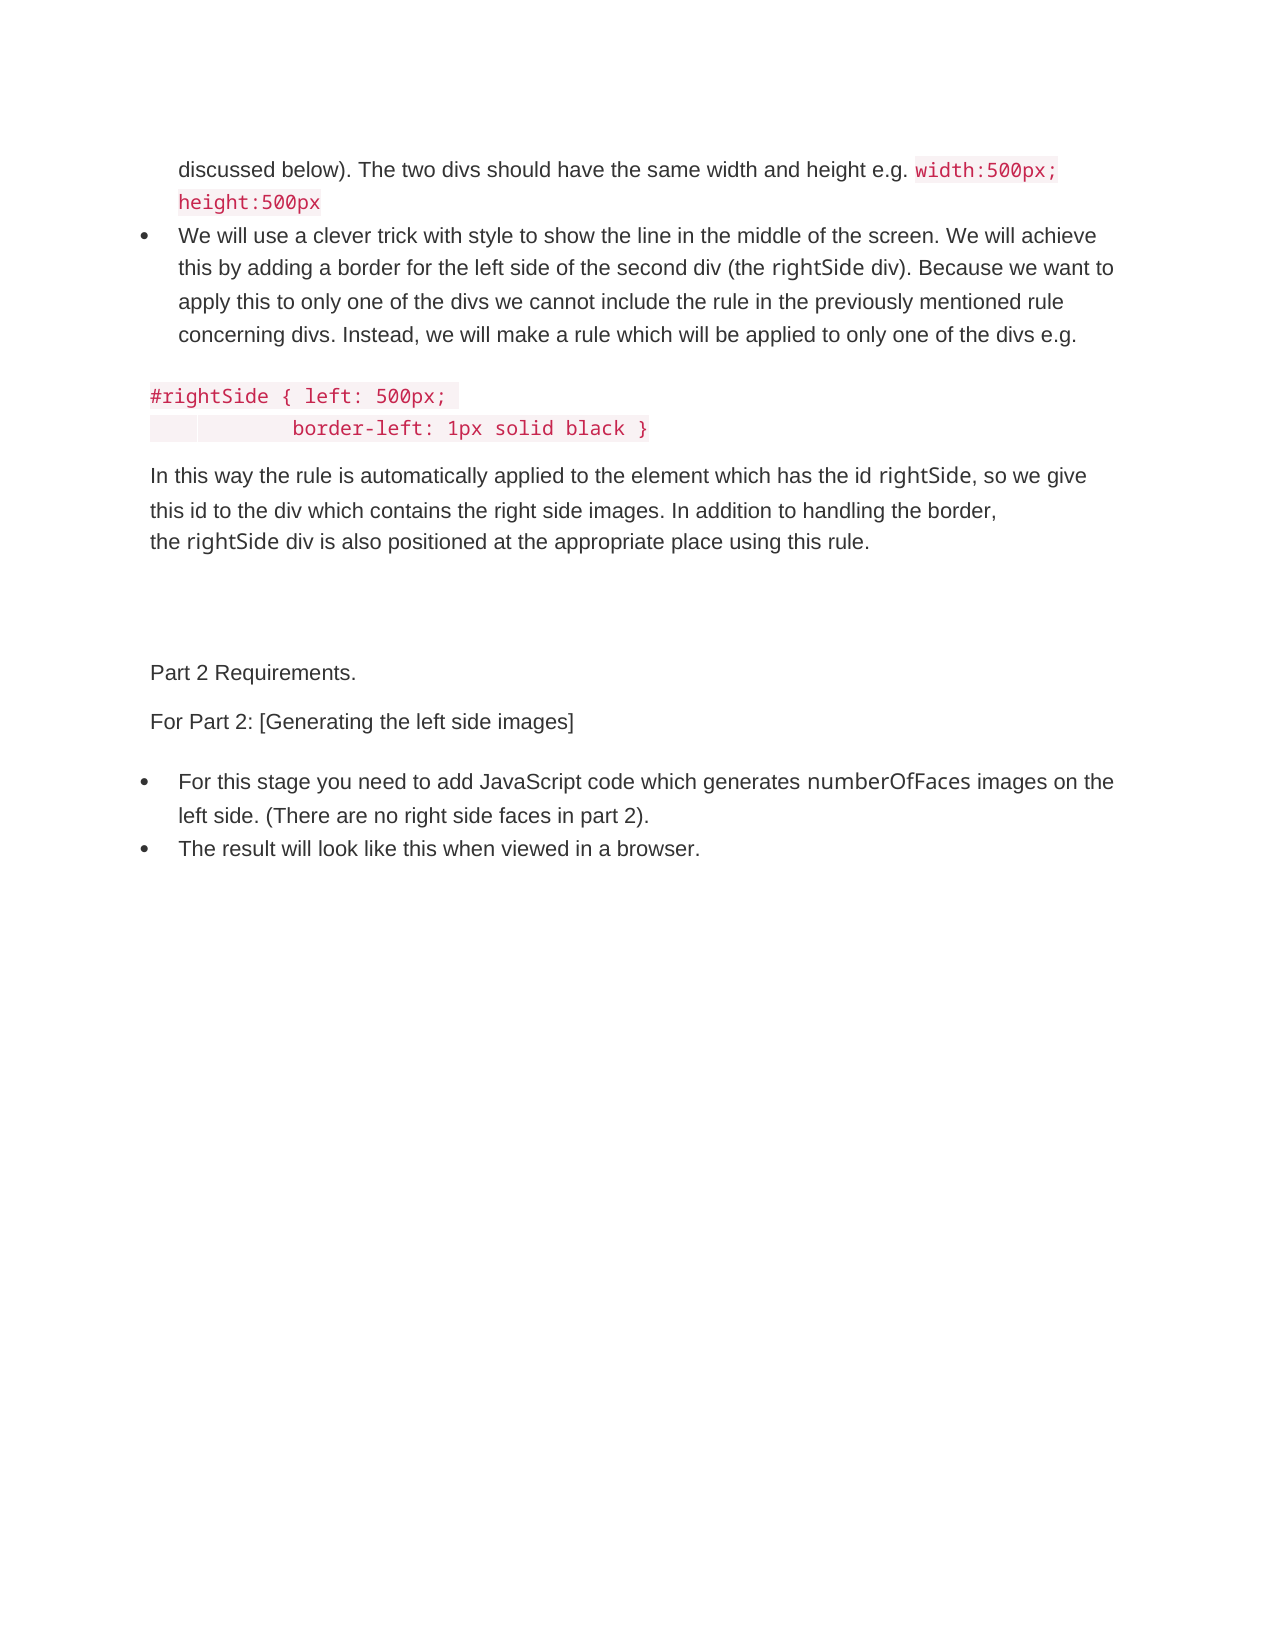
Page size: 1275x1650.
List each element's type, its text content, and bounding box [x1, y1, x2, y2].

text In this way the rule is automatically applied to the element which has the id rightSide, so we give this id to the div which contains the right side images. In addition to handling the border, the rightSide div is also positioned at the appropriate place using this rule. [150, 457, 1125, 588]
text Part 2 Requirements. [150, 653, 1125, 685]
list The result will look like this when viewed in a browser. [141, 829, 1125, 861]
text #rightSide { left: 500px; border-left: 1px solid black } [150, 376, 1125, 442]
list For this stage you need to add JavaScript code which generates numberOfFaces images on the left side. (There are no right side faces in part 2). [141, 763, 1125, 829]
list We will use a clever trick with style to show the line in the middle of the screen. We will achieve this by adding a border for the left side of the second div (the rightSide div). Because we want to apply this to only one of the divs we cannot include the rule in the previously mentioned rule concerning divs. Instead, we will make a rule which will be applied to only one of the divs e.g. [141, 216, 1125, 347]
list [141, 150, 1125, 216]
text For Part 2: [Generating the left side images] [150, 701, 1125, 734]
